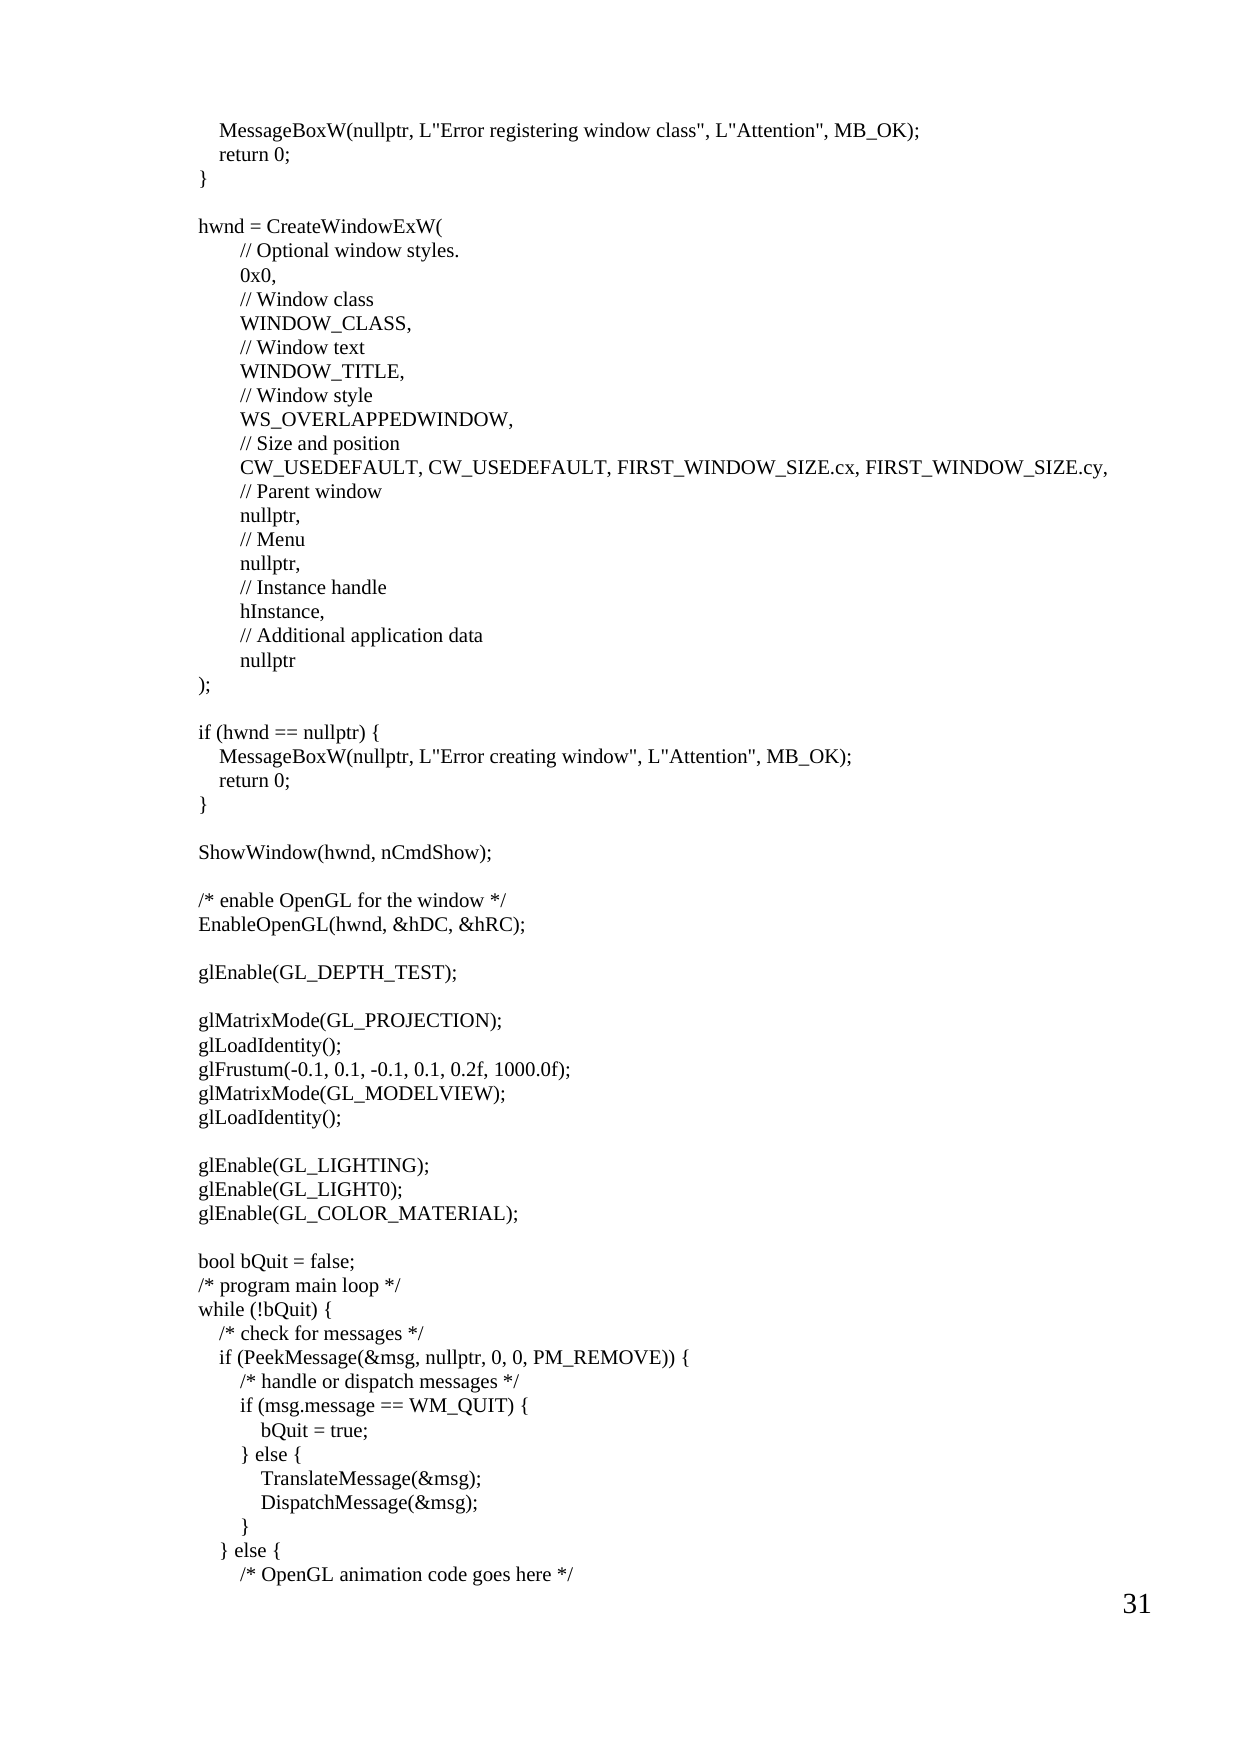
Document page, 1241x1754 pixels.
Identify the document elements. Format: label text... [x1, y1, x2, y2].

text EnableOpenGL(hwnd, &hDC, &hRC); [177, 912, 1152, 936]
text } [177, 1514, 1152, 1538]
text if (PeekMessage(&msg, nullptr, 0, 0, PM_REMOVE)) { [177, 1345, 1152, 1369]
text TranslateMessage(&msg); [177, 1466, 1152, 1490]
text MessageBoxW(nullptr, L"Error registering window class", L"Attention", MB_OK); [177, 118, 1152, 142]
text /* enable OpenGL for the window */ [177, 888, 1152, 912]
text // Menu [177, 527, 1152, 551]
text nullptr, [177, 551, 1152, 575]
text ShowWindow(hwnd, nCmdShow); [177, 840, 1152, 864]
text glEnable(GL_DEPTH_TEST); [177, 960, 1152, 984]
text if (hwnd == nullptr) { [177, 720, 1152, 744]
text nullptr [177, 647, 1152, 672]
text ); [177, 672, 1152, 696]
text // Window style [177, 383, 1152, 407]
text WINDOW_CLASS, [177, 311, 1152, 335]
text nullptr, [177, 503, 1152, 527]
text 0x0, [177, 262, 1152, 287]
text // Window class [177, 287, 1152, 311]
text } else { [177, 1538, 1152, 1562]
text /* program main loop */ [177, 1273, 1152, 1297]
text // Parent window [177, 479, 1152, 503]
text glMatrixMode(GL_MODELVIEW); [177, 1081, 1152, 1105]
text // Size and position [177, 431, 1152, 455]
text glLoadIdentity(); [177, 1032, 1152, 1057]
text if (msg.message == WM_QUIT) { [177, 1393, 1152, 1417]
text hInstance, [177, 599, 1152, 623]
text DispatchMessage(&msg); [177, 1490, 1152, 1514]
text } [177, 166, 1152, 190]
text } else { [177, 1442, 1152, 1466]
text glFrustum(-0.1, 0.1, -0.1, 0.1, 0.2f, 1000.0f); [177, 1057, 1152, 1081]
text WS_OVERLAPPEDWINDOW, [177, 407, 1152, 431]
text return 0; [177, 142, 1152, 166]
text bool bQuit = false; [177, 1249, 1152, 1273]
text WINDOW_TITLE, [177, 359, 1152, 383]
text // Optional window styles. [177, 238, 1152, 262]
text return 0; [177, 768, 1152, 792]
text CW_USEDEFAULT, CW_USEDEFAULT, FIRST_WINDOW_SIZE.cx, FIRST_WINDOW_SIZE.cy, [177, 455, 1152, 479]
text /* handle or dispatch messages */ [177, 1369, 1152, 1393]
text hwnd = CreateWindowExW( [177, 214, 1152, 238]
text glEnable(GL_LIGHT0); [177, 1177, 1152, 1201]
text // Instance handle [177, 575, 1152, 599]
text glEnable(GL_COLOR_MATERIAL); [177, 1201, 1152, 1225]
text /* OpenGL animation code goes here */ [177, 1562, 1152, 1586]
text } [177, 792, 1152, 816]
text MessageBoxW(nullptr, L"Error creating window", L"Attention", MB_OK); [177, 744, 1152, 768]
text glMatrixMode(GL_PROJECTION); [177, 1008, 1152, 1032]
text // Additional application data [177, 623, 1152, 647]
text /* check for messages */ [177, 1321, 1152, 1345]
text glLoadIdentity(); [177, 1105, 1152, 1129]
text // Window text [177, 335, 1152, 359]
text while (!bQuit) { [177, 1297, 1152, 1321]
text glEnable(GL_LIGHTING); [177, 1153, 1152, 1177]
text bQuit = true; [177, 1417, 1152, 1442]
